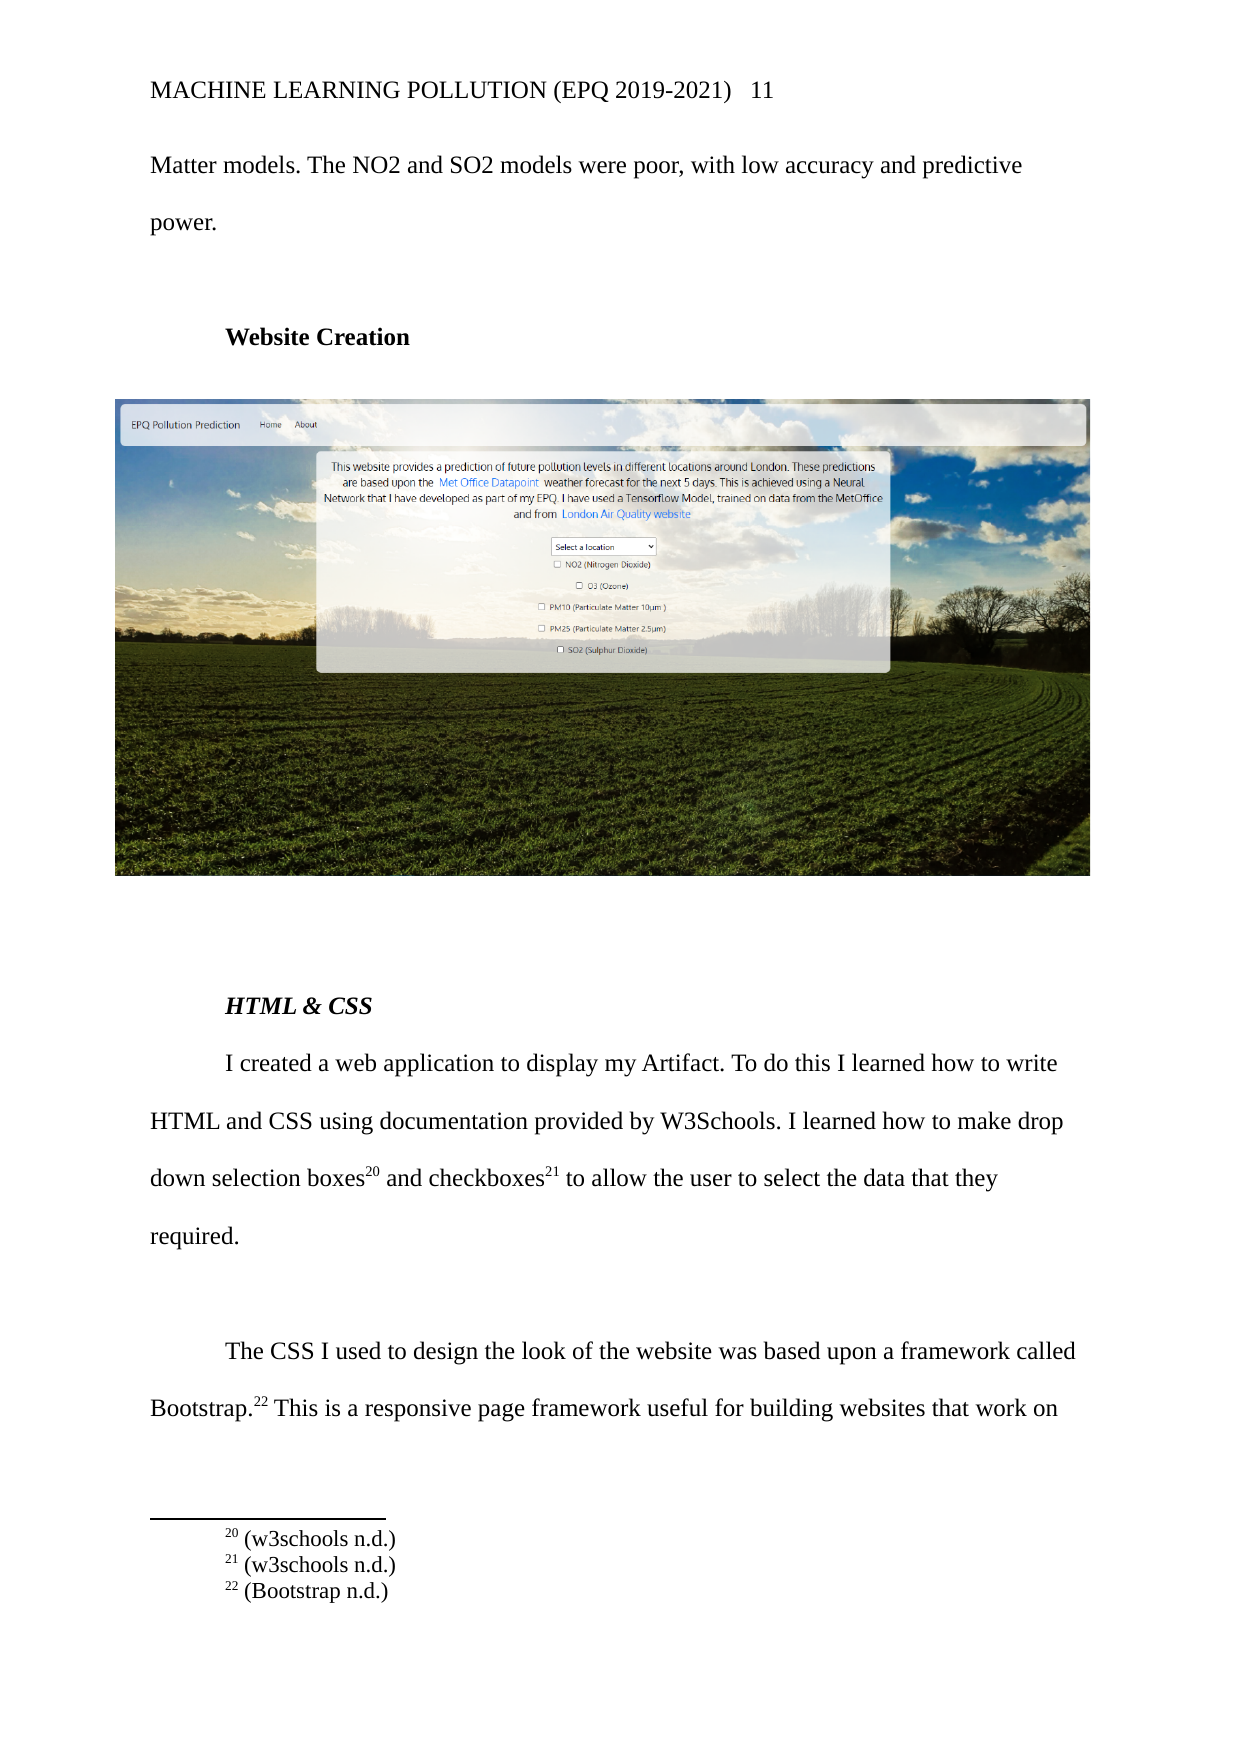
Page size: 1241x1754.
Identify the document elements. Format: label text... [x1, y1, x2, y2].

subtitle Website Creation [150, 322, 1090, 351]
picture [115, 399, 1091, 876]
subtitle HTML & CSS [150, 991, 1090, 1019]
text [150, 150, 1090, 236]
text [150, 1336, 1090, 1422]
text I created a web application to display my Artifact. To do this I learned how to write HTML and CSS using documentation provided by W3Schools. I learned how to make drop down selection boxes and checkboxes to allow the user to select the data that they required. [150, 1048, 1090, 1249]
